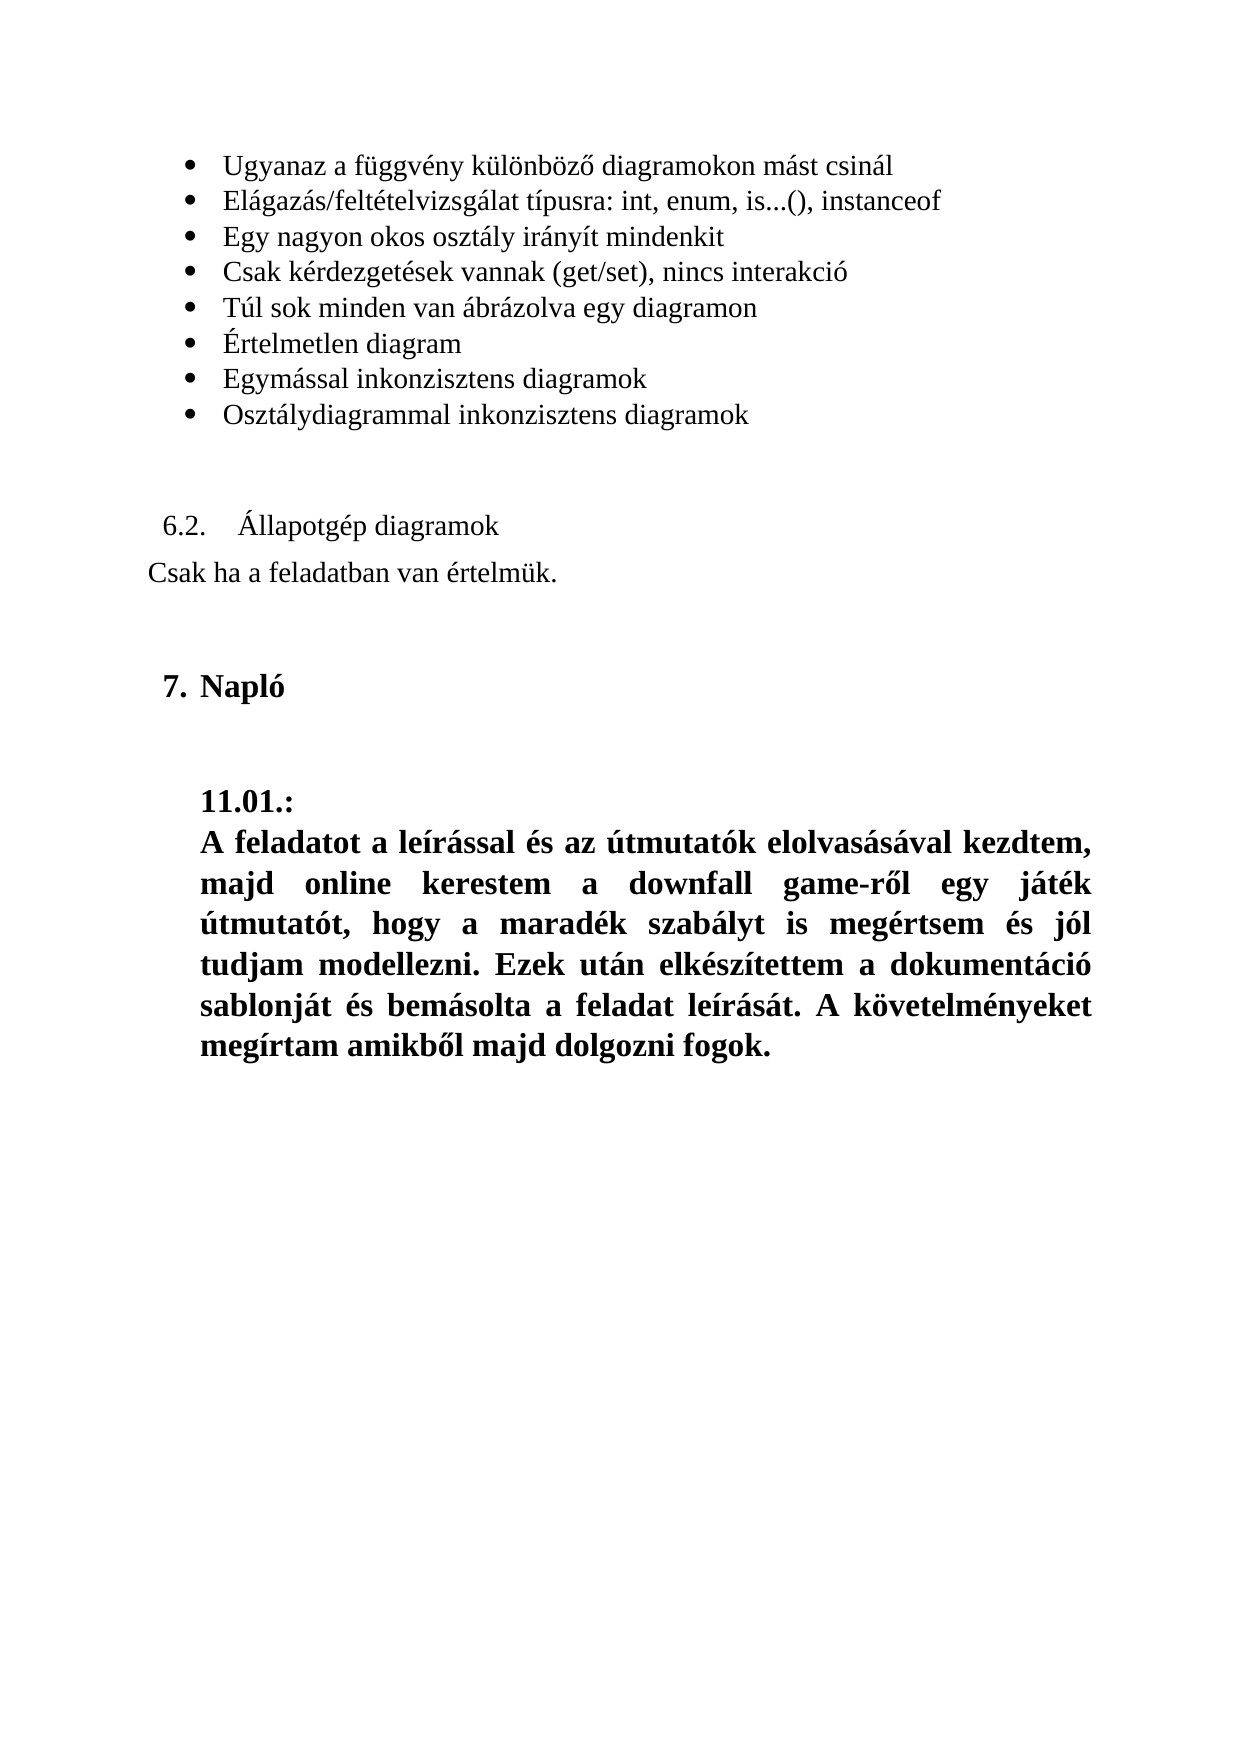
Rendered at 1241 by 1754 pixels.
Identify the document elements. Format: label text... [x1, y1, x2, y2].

list Osztálydiagrammal inkonzisztens diagramok [185, 397, 1093, 431]
text Állapotgép diagramok [162, 508, 1093, 541]
text Napló [162, 666, 1093, 704]
list Értelmetlen diagram [185, 326, 1093, 359]
list Túl sok minden van ábrázolva egy diagramon [185, 290, 1093, 324]
list Egy nagyon okos osztály irányít mindenkit [185, 219, 1093, 252]
list Elágazás/feltételvizsgálat típusra: int, enum, is...(), instanceof [185, 183, 1093, 217]
list Ugyanaz a függvény különböző diagramokon mást csinál [185, 148, 1093, 181]
list Csak kérdezgetések vannak (get/set), nincs interakció [185, 254, 1093, 288]
text Csak ha a feladatban van értelmük. [148, 556, 1093, 589]
list Egymással inkonzisztens diagramok [185, 361, 1093, 395]
list 11.01.: A feladatot a leírással és az útmutatók elolvasásával kezdtem, majd online kerestem a downfall game-ről egy játék útmutatót, hogy a maradék szabályt is megértsem és jól tudjam modellezni. Ezek után elkészítettem a dokumentáció sablonját és bemásolta a feladat leírását. A követelményeket megírtam amikből majd dolgozni fogok. [200, 782, 1093, 1064]
